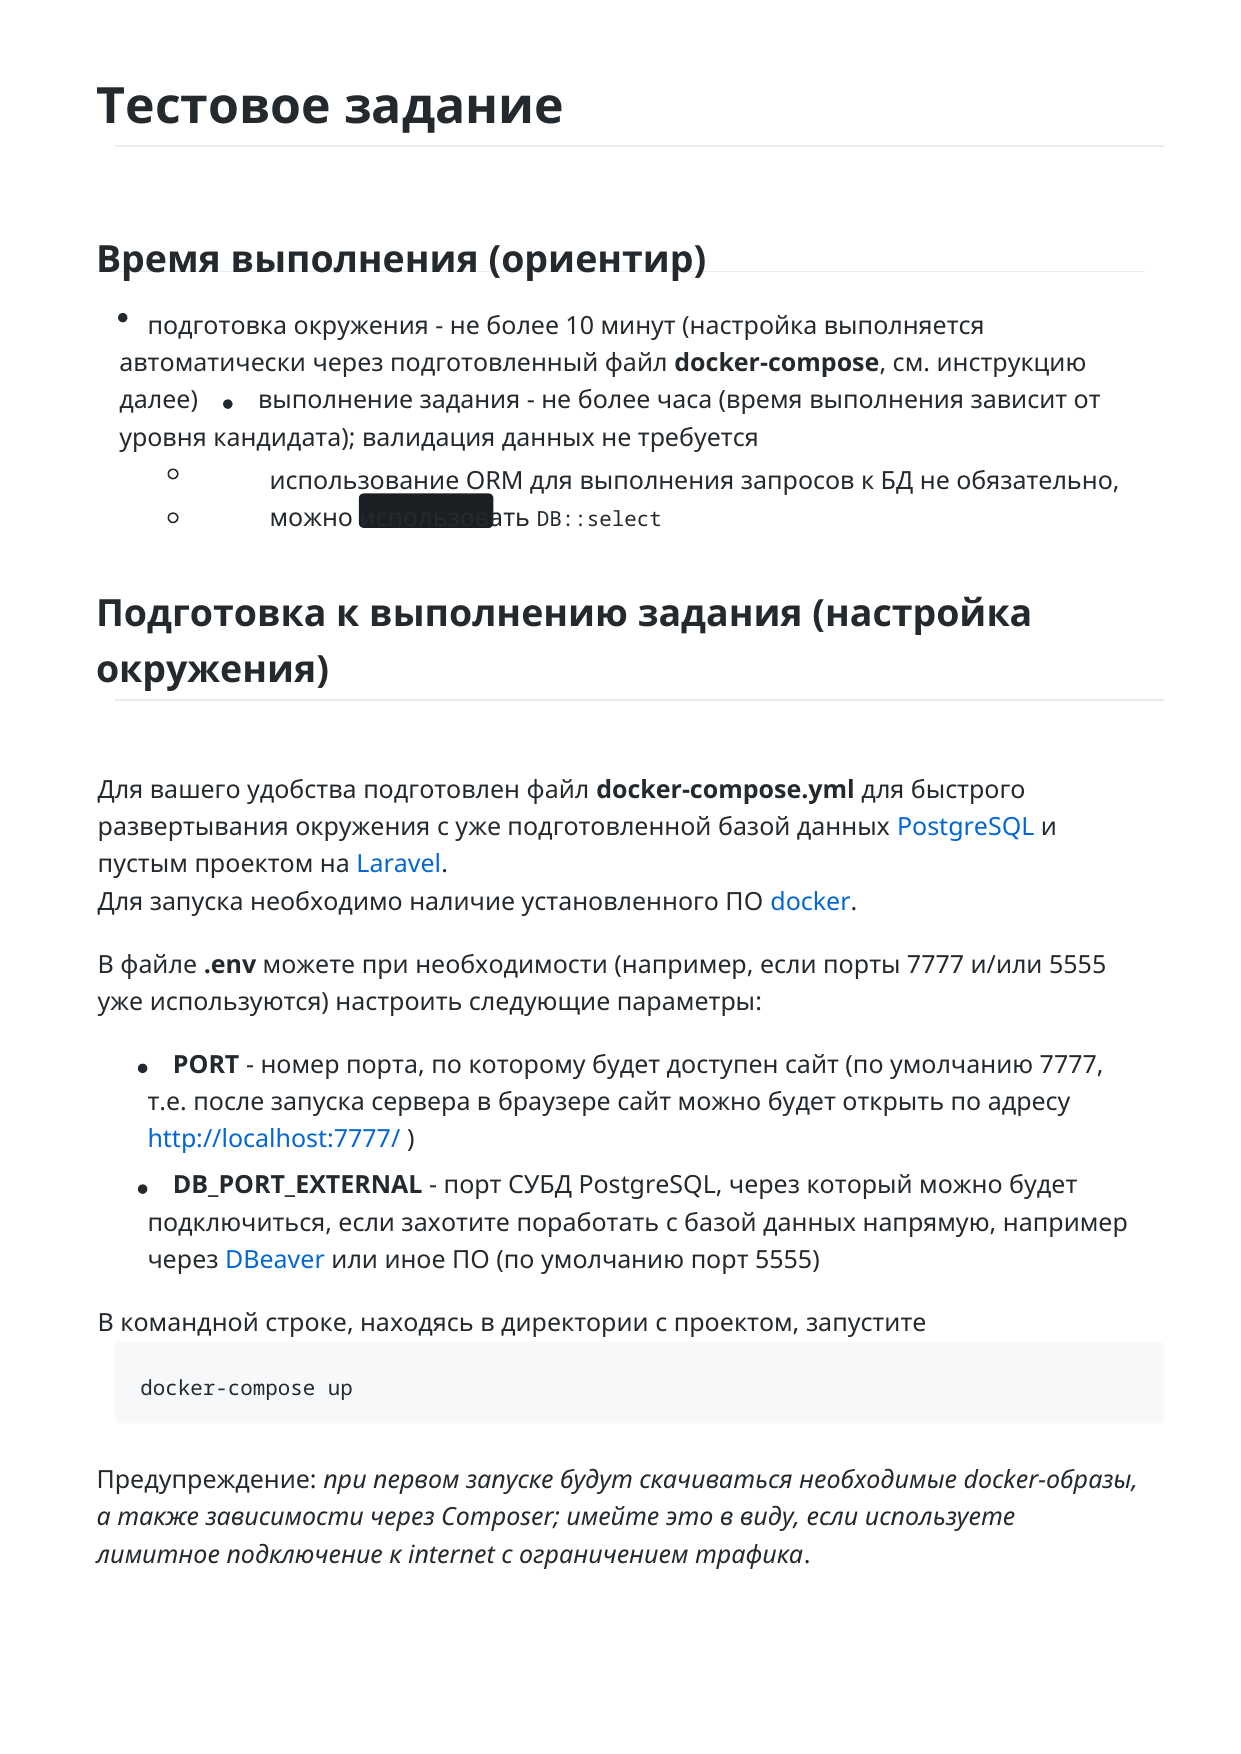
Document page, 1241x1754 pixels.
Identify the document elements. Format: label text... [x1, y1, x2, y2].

subtitle Подготовка к выполнению задания (настройка окружения) [96, 587, 1143, 694]
text В командной строке, находясь в директории с проектом, запустите [97, 1304, 1143, 1339]
text Предупреждение: при первом запуске будут скачиваться необходимые docker-образы, а также зависимости через Composer; имейте это в виду, если используете лимитное подключение к internet с ограничением трафика. [96, 1462, 1143, 1570]
text В файле .env можете при необходимости (например, если порты 7777 и/или 5555 уже используются) настроить следующие параметры: [97, 946, 1143, 1018]
text Для вашего удобства подготовлен файл docker-compose.yml для быстрого развертывания окружения с уже подготовленной базой данных PostgreSQL и пустым проектом на Laravel. [97, 771, 1143, 880]
text Тестовое задание [96, 70, 1143, 138]
text подготовка окружения - не более 10 минут (настройка выполняется автоматически через подготовленный файл docker-compose, см. инструкцию далее) выполнение задания - не более часа (время выполнения зависит от уровня кандидата); валидация данных не требуется [119, 307, 1113, 453]
text PORT - номер порта, по которому будет доступен сайт (по умолчанию 7777, т.е. после запуска сервера в браузере сайт можно будет открыть по адресу http://localhost:7777/ ) [119, 1046, 1143, 1155]
text использование ORM для выполнения запросов к БД не обязательно, можно использовать DB::select [169, 463, 1143, 534]
subtitle Время выполнения (ориентир) [96, 232, 1143, 283]
text Для запуска необходимо наличие установленного ПО docker. [97, 883, 1143, 918]
text DB_PORT_EXTERNAL - порт СУБД PostgreSQL, через который можно будет подключиться, если захотите поработать с базой данных напрямую, например через DBeaver или иное ПО (по умолчанию порт 5555) [119, 1167, 1143, 1276]
